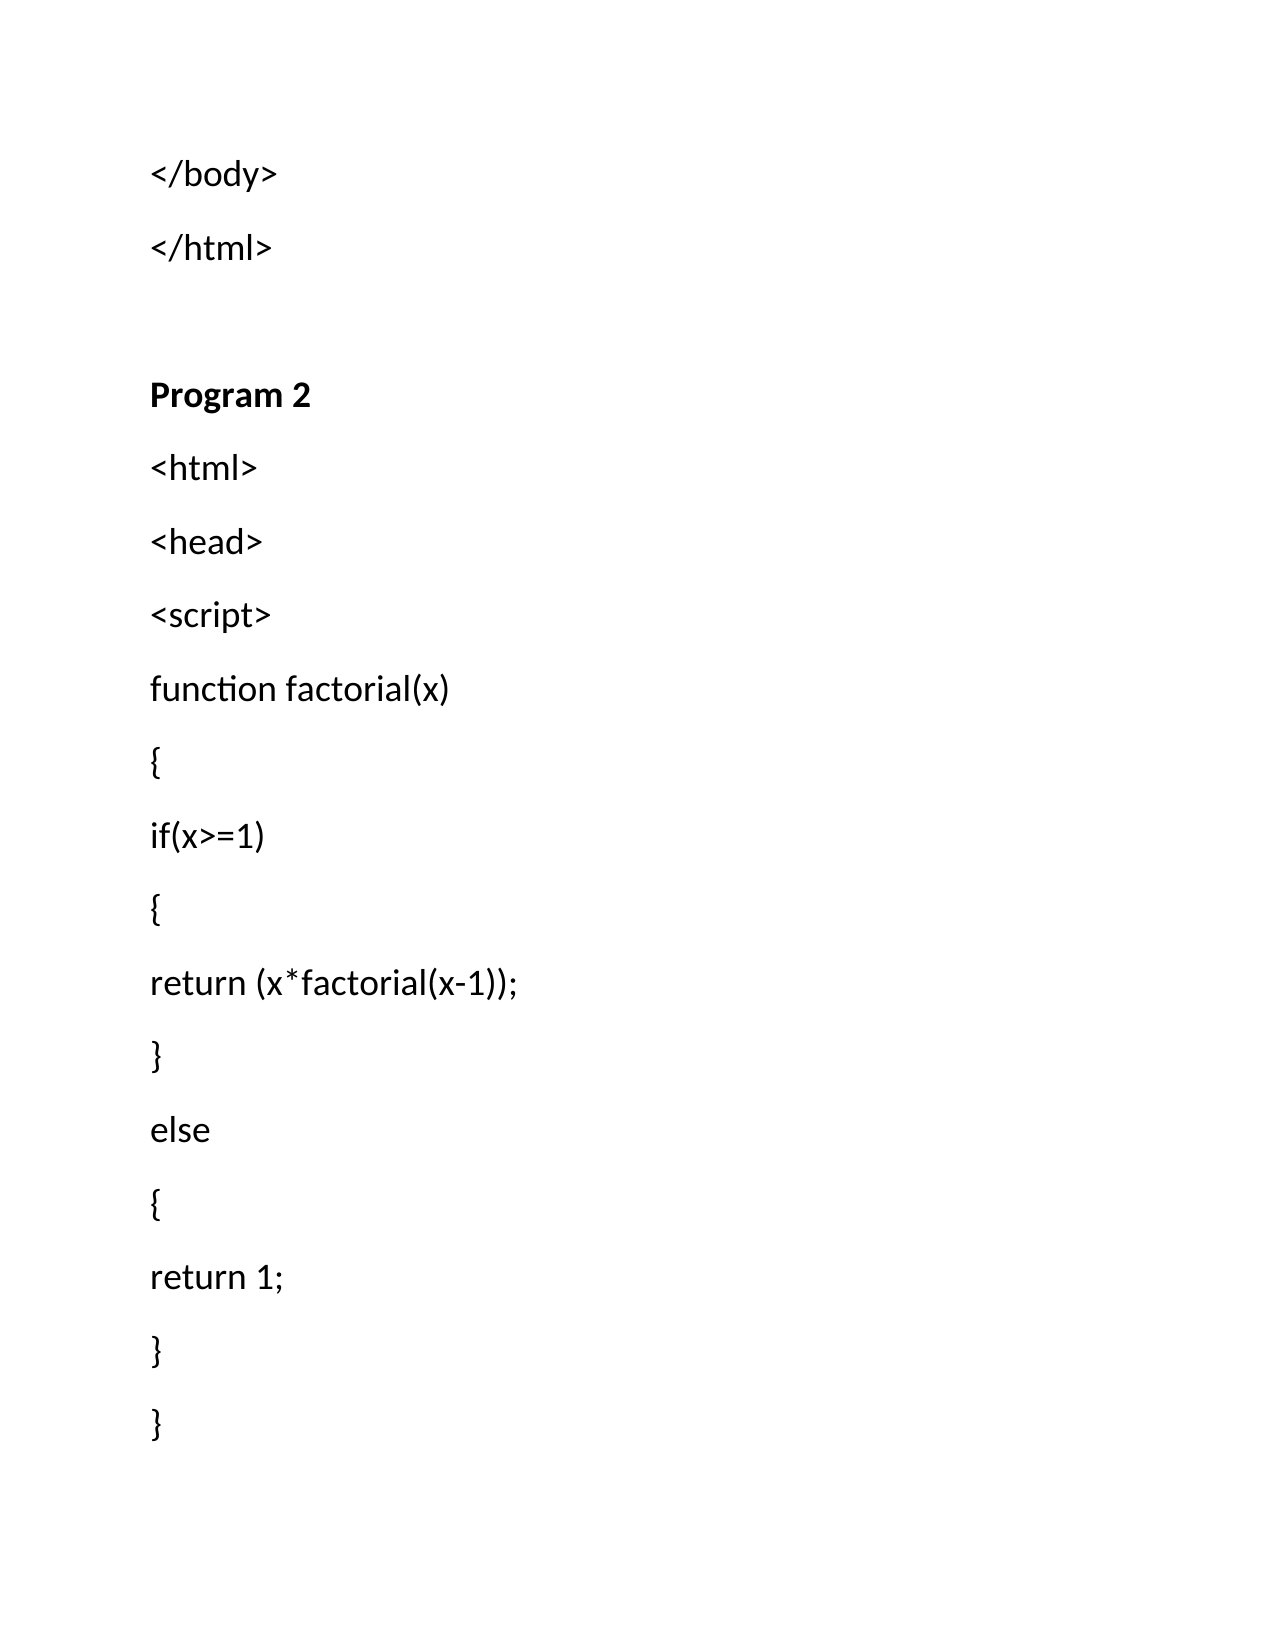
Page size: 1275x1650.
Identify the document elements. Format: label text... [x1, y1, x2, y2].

text { [150, 885, 1125, 931]
text { [150, 1179, 1125, 1225]
text Program 2 [150, 371, 1125, 416]
text return 1; [150, 1253, 1125, 1299]
text } [150, 1327, 1125, 1372]
text if(x>=1) [150, 812, 1125, 858]
text <head> [150, 518, 1125, 563]
text return (x*factorial(x-1)); [150, 959, 1125, 1005]
text else [150, 1106, 1125, 1152]
text { [150, 738, 1125, 784]
text } [150, 1032, 1125, 1078]
text </html> [150, 223, 1125, 269]
text <script> [150, 591, 1125, 637]
text <html> [150, 444, 1125, 490]
text function factorial(x) [150, 665, 1125, 711]
text } [150, 1400, 1125, 1446]
text </body> [150, 150, 1125, 196]
